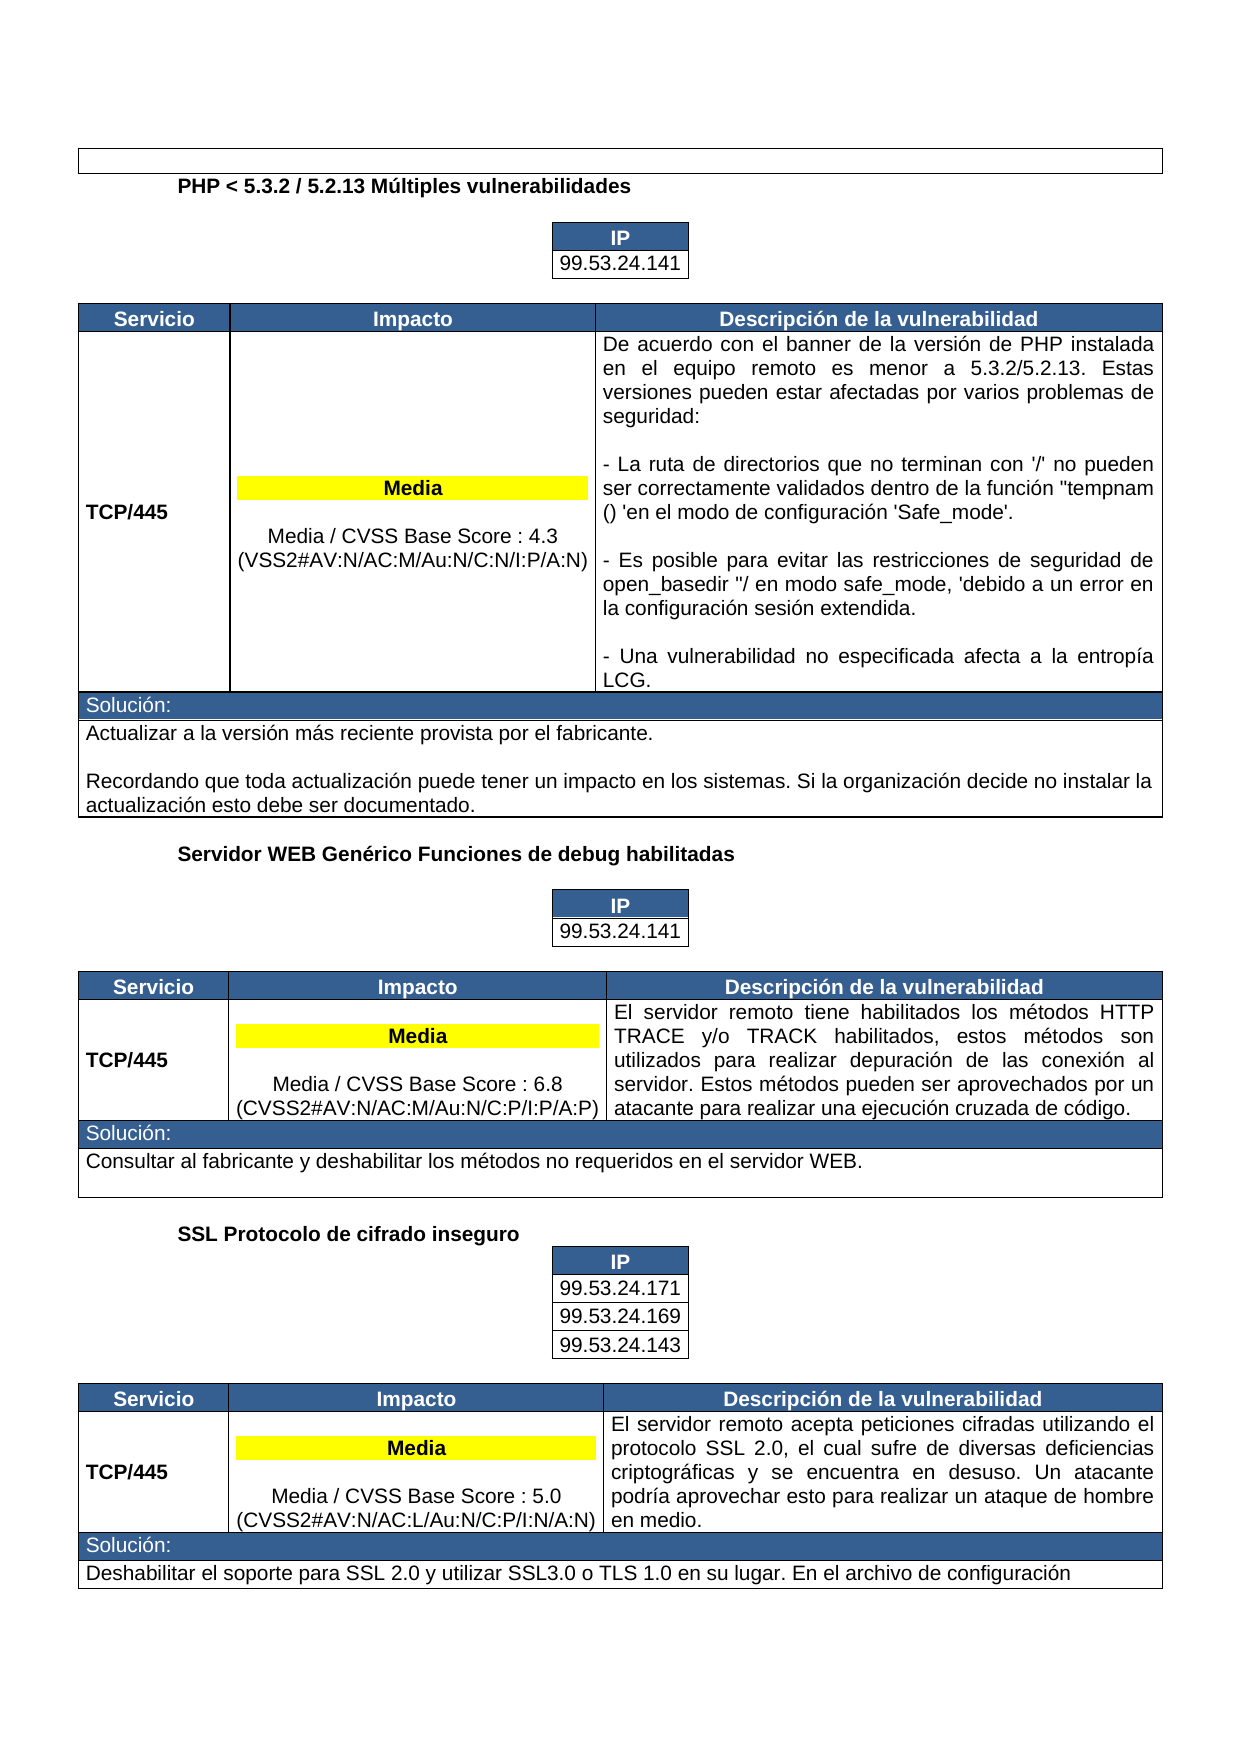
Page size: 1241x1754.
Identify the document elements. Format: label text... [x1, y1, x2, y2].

table_header IP [553, 1247, 688, 1274]
table_cell El servidor remoto acepta peticiones cifradas utilizando el protocolo SSL 2.0, el cual sufre de diversas deficiencias criptográficas y se encuentra en desuso. Un atacante podría aprovechar esto para realizar un ataque de hombre en medio. [604, 1412, 1162, 1532]
table_header IP [553, 890, 688, 917]
table_cell Media Media / CVSS Base Score : 6.8 (CVSS2#AV:N/AC:M/Au:N/C:P/I:P/A:P) [229, 1000, 606, 1119]
table_header Descripción de la vulnerabilidad [604, 1384, 1162, 1411]
table_header Servicio [79, 304, 229, 331]
table_cell Media Media / CVSS Base Score : 4.3 (VSS2#AV:N/AC:M/Au:N/C:N/I:P/A:N) [231, 332, 595, 691]
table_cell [79, 149, 1162, 173]
table_header Descripción de la vulnerabilidad [596, 304, 1162, 331]
table_cell El servidor remoto tiene habilitados los métodos HTTP TRACE y/o TRACK habilitados, estos métodos son utilizados para realizar depuración de las conexión al servidor. Estos métodos pueden ser aprovechados por un atacante para realizar una ejecución cruzada de código. [607, 1000, 1162, 1119]
table_cell Media Media / CVSS Base Score : 5.0 (CVSS2#AV:N/AC:L/Au:N/C:P/I:N/A:N) [229, 1412, 603, 1532]
table_header Servicio [79, 972, 228, 999]
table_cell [79, 1561, 1162, 1588]
table_cell Consultar al fabricante y deshabilitar los métodos no requeridos en el servidor WEB. [79, 1149, 1162, 1197]
table_header Impacto [229, 1384, 603, 1411]
table_cell De acuerdo con el banner de la versión de PHP instalada en el equipo remoto es menor a 5.3.2/5.2.13. Estas versiones pueden estar afectadas por varios problemas de seguridad: - La ruta de directorios que no terminan con '/' no pueden ser correctamente validados dentro de la función "tempnam () 'en el modo de configuración 'Safe_mode'. - Es posible para evitar las restricciones de seguridad de open_basedir "/ en modo safe_mode, 'debido a un error en la configuración sesión extendida. - Una vulnerabilidad no especificada afecta a la entropía LCG. [596, 332, 1162, 691]
table_cell 99.53.24.141 [553, 919, 688, 946]
table_cell Solución: [79, 693, 1162, 719]
text SSL Protocolo de cifrado inseguro [177, 1222, 1063, 1246]
table_cell TCP/445 [79, 1412, 228, 1532]
table_cell Solución: [79, 1533, 1162, 1560]
table_cell Actualizar a la versión más reciente provista por el fabricante. Recordando que toda actualización puede tener un impacto en los sistemas. Si la organización decide no instalar la actualización esto debe ser documentado. [79, 721, 1162, 816]
table_cell 99.53.24.143 [553, 1331, 688, 1358]
table_header Impacto [231, 304, 595, 331]
table_header Descripción de la vulnerabilidad [607, 972, 1162, 999]
table_cell 99.53.24.169 [553, 1303, 688, 1330]
table_cell 99.53.24.171 [553, 1275, 688, 1302]
table_header Servicio [79, 1384, 228, 1411]
table_header Impacto [229, 972, 606, 999]
table_cell 99.53.24.141 [553, 251, 688, 278]
table_cell TCP/445 [79, 1000, 228, 1119]
table_cell Solución: [79, 1121, 1162, 1148]
text Servidor WEB Genérico Funciones de debug habilitadas [177, 841, 1063, 865]
text PHP < 5.3.2 / 5.2.13 Múltiples vulnerabilidades [177, 174, 1063, 198]
table_header IP [553, 223, 688, 250]
table_cell TCP/445 [79, 332, 229, 691]
